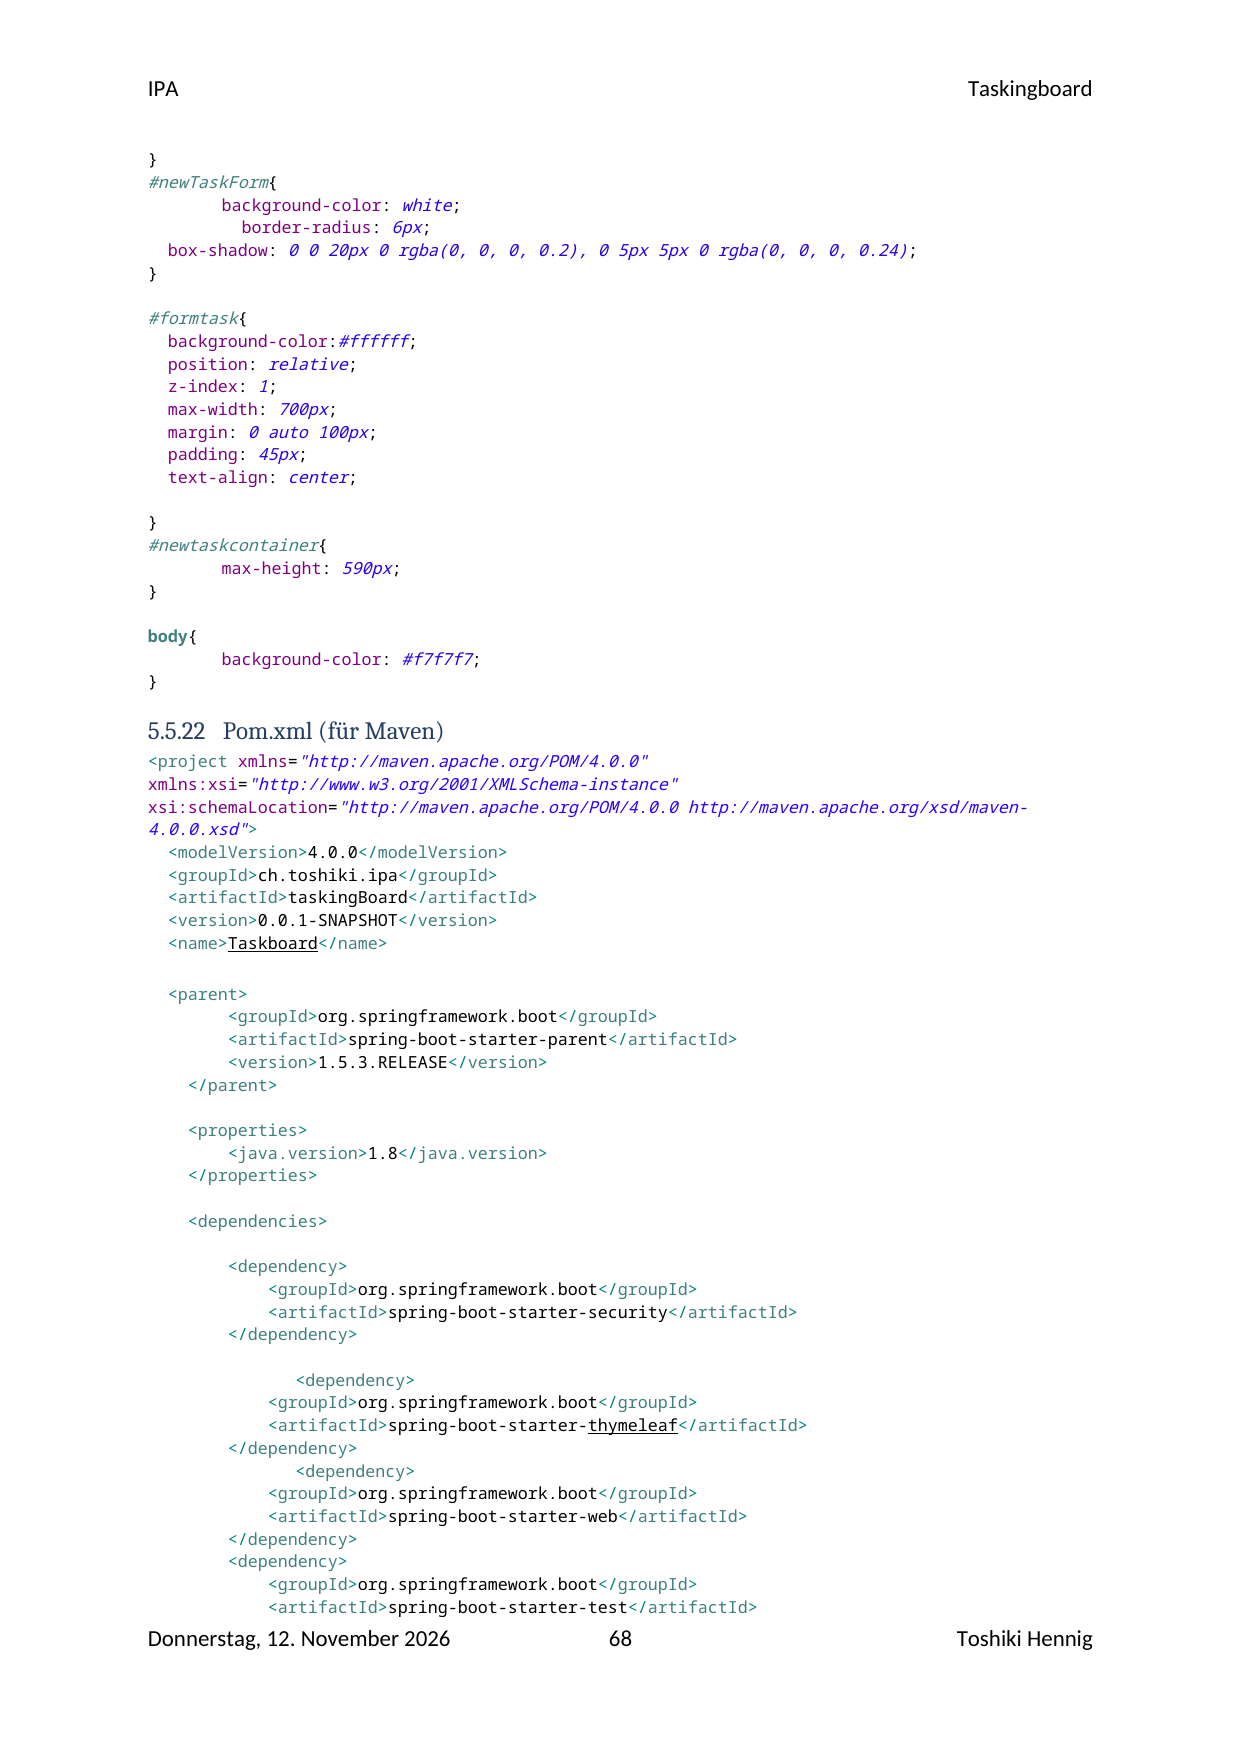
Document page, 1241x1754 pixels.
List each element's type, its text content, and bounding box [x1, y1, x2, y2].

text </dependency> [148, 1436, 1092, 1459]
text <name>Taskboard</name> [148, 932, 1092, 954]
text z-index: 1; [148, 375, 1092, 397]
text <groupId>org.springframework.boot</groupId> [148, 1005, 1092, 1028]
text background-color:#ffffff; [148, 329, 1092, 352]
text <artifactId>spring-boot-starter-web</artifactId> [148, 1504, 1092, 1527]
text <groupId>org.springframework.boot</groupId> [148, 1391, 1092, 1414]
text <dependencies> [148, 1209, 1092, 1232]
text <groupId>org.springframework.boot</groupId> [148, 1277, 1092, 1300]
text <parent> [148, 982, 1092, 1005]
text max-width: 700px; [148, 397, 1092, 420]
text #newtaskcontainer{ [148, 534, 1092, 556]
text <version>1.5.3.RELEASE</version> [148, 1050, 1092, 1073]
text </parent> [148, 1073, 1092, 1096]
text padding: 45px; [148, 443, 1092, 466]
text } [148, 670, 1092, 693]
text <artifactId>spring-boot-starter-parent</artifactId> [148, 1028, 1092, 1050]
text text-align: center; [148, 466, 1092, 488]
text <groupId>org.springframework.boot</groupId> [148, 1482, 1092, 1504]
text background-color: #f7f7f7; [148, 647, 1092, 670]
text border-radius: 6px; [148, 216, 1092, 238]
subtitle Pom.xml (für Maven) [148, 717, 1092, 746]
text </properties> [148, 1164, 1092, 1187]
text background-color: white; [148, 193, 1092, 216]
text <artifactId>spring-boot-starter-test</artifactId> [148, 1595, 1092, 1618]
text <dependency> [148, 1368, 1092, 1391]
text <java.version>1.8</java.version> [148, 1141, 1092, 1164]
text #formtask{ [148, 307, 1092, 329]
text </dependency> [148, 1323, 1092, 1346]
text } [148, 261, 1092, 284]
text <artifactId>taskingBoard</artifactId> [148, 886, 1092, 909]
text box-shadow: 0 0 20px 0 rgba(0, 0, 0, 0.2), 0 5px 5px 0 rgba(0, 0, 0, 0.24); [148, 238, 1092, 261]
text <groupId>ch.toshiki.ipa</groupId> [148, 863, 1092, 886]
text #newTaskForm{ [148, 170, 1092, 193]
text <properties> [148, 1118, 1092, 1141]
text } [148, 148, 1092, 170]
text position: relative; [148, 352, 1092, 375]
text } [148, 511, 1092, 534]
text <project xmlns="http://maven.apache.org/POM/4.0.0" xmlns:xsi="http://www.w3.org/2001/XMLSchema-instance" xsi:schemaLocation="http://maven.apache.org/POM/4.0.0 http://maven.apache.org/xsd/maven-4.0.0.xsd"> [148, 750, 1092, 841]
text max-height: 590px; [148, 556, 1092, 579]
text <dependency> [148, 1550, 1092, 1573]
text <artifactId>spring-boot-starter-thymeleaf</artifactId> [148, 1414, 1092, 1436]
text margin: 0 auto 100px; [148, 420, 1092, 443]
text <artifactId>spring-boot-starter-security</artifactId> [148, 1300, 1092, 1323]
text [148, 1573, 1092, 1595]
text } [148, 579, 1092, 602]
text <version>0.0.1-SNAPSHOT</version> [148, 909, 1092, 932]
text <modelVersion>4.0.0</modelVersion> [148, 841, 1092, 863]
text </dependency> [148, 1527, 1092, 1550]
text body{ [148, 624, 1092, 647]
text <dependency> [148, 1459, 1092, 1482]
text <dependency> [148, 1255, 1092, 1277]
